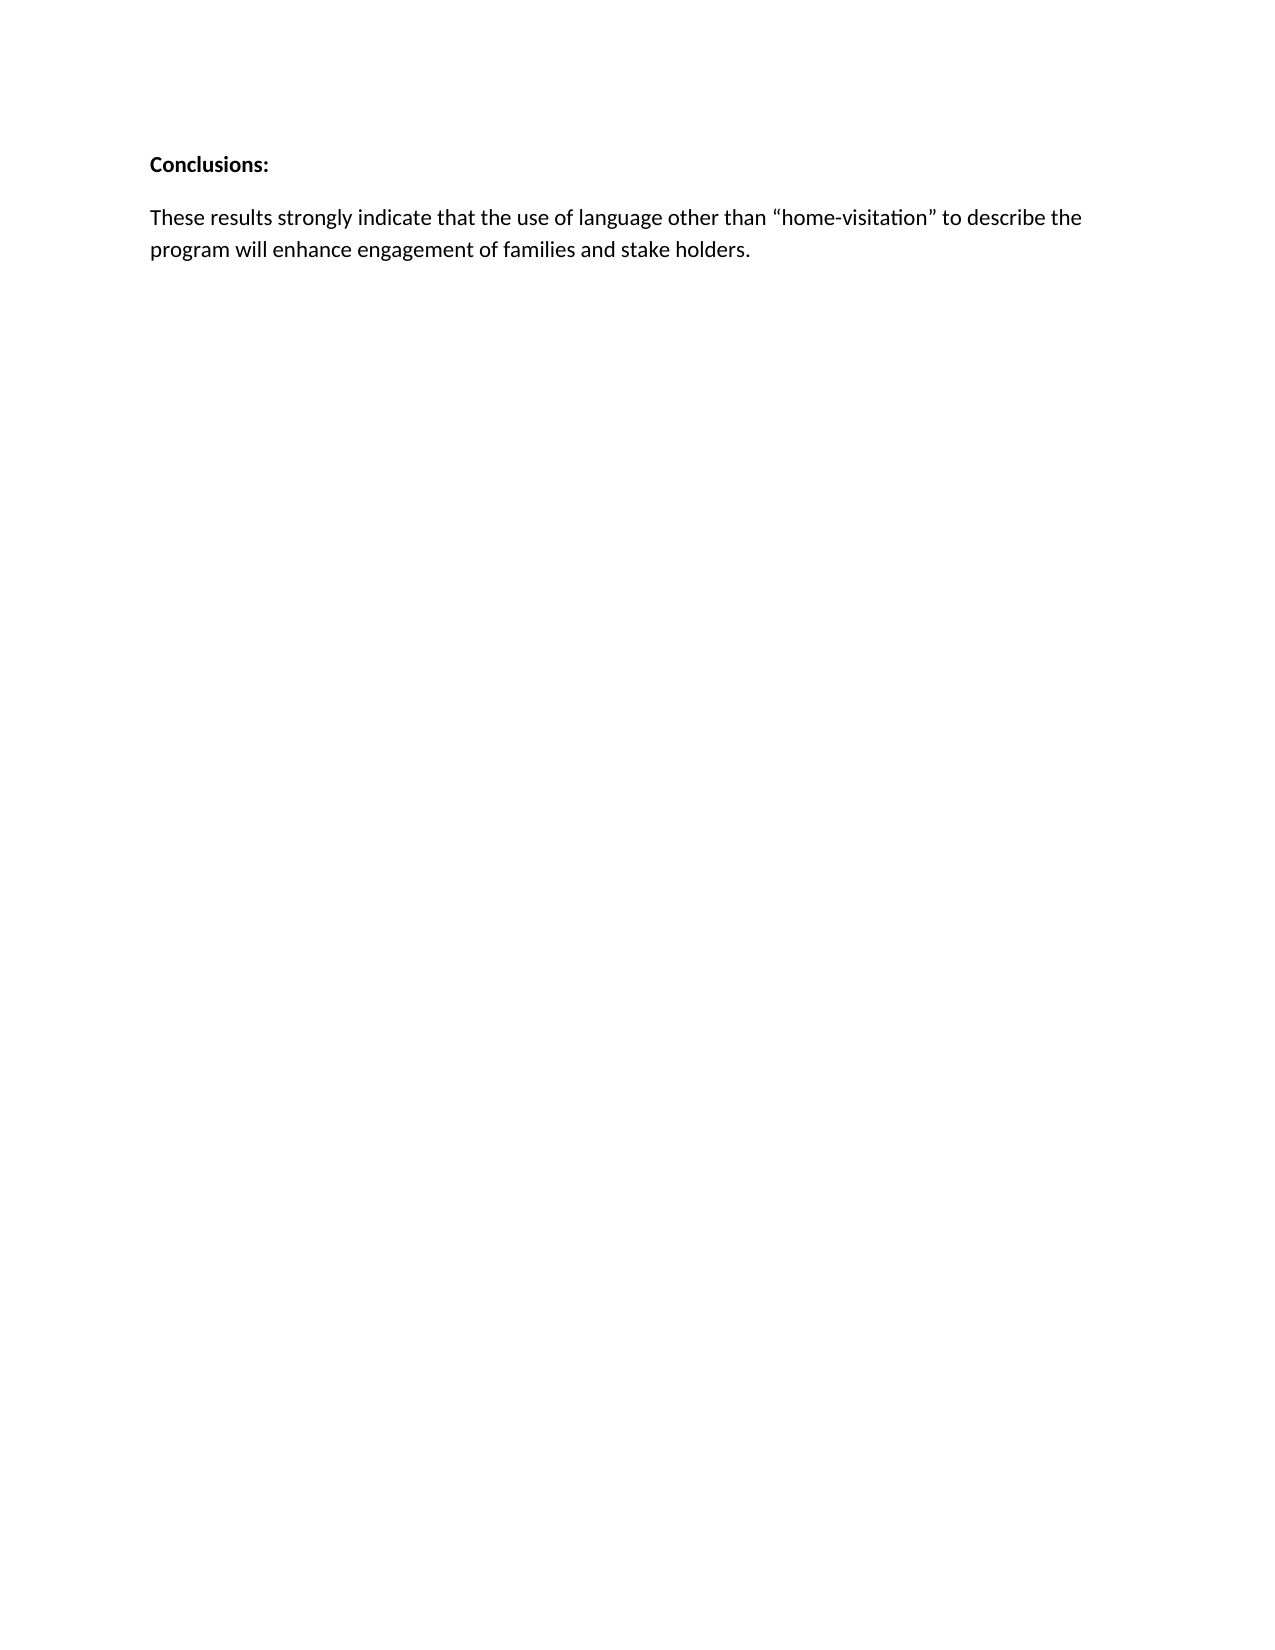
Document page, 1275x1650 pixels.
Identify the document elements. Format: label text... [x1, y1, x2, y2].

text Conclusions: [150, 150, 1125, 178]
text These results strongly indicate that the use of language other than “home-visitation” to describe the program will enhance engagement of families and stake holders. [150, 203, 1125, 263]
